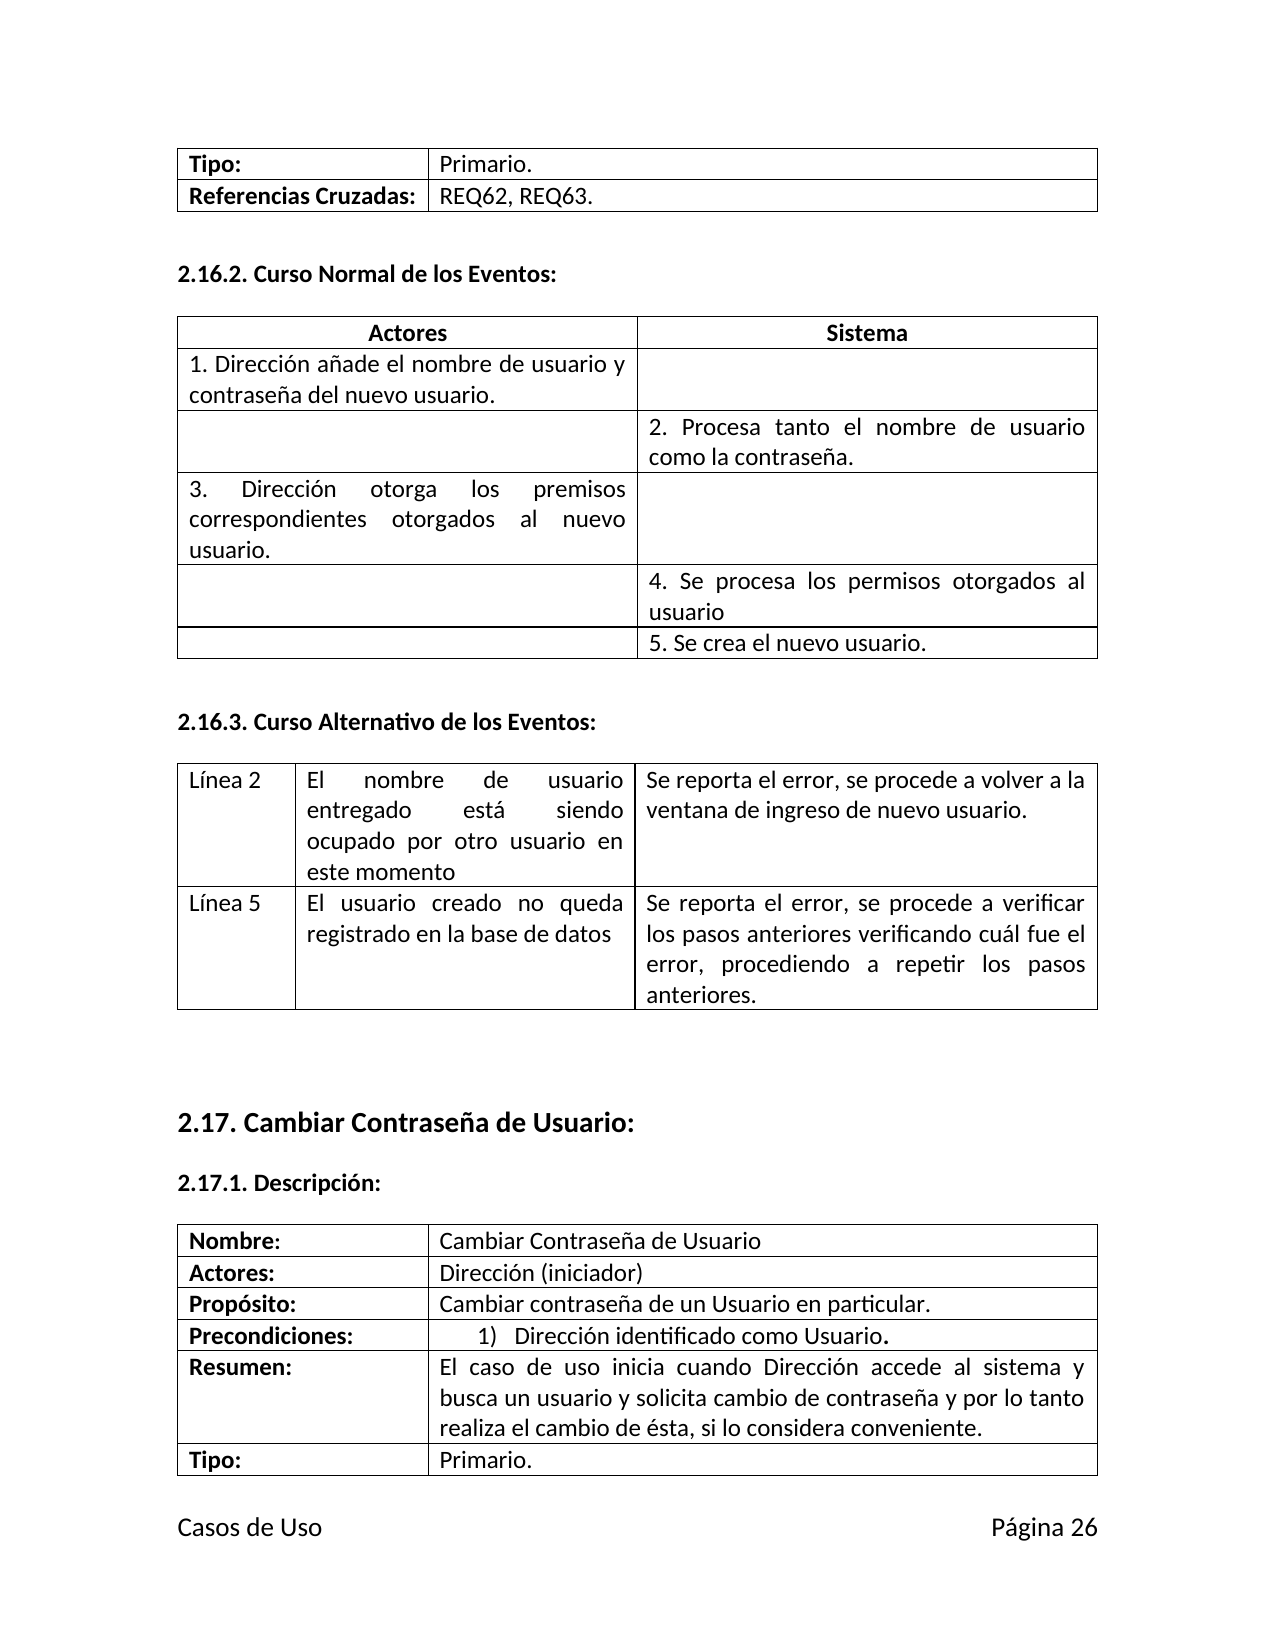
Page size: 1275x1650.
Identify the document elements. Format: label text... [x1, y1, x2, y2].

table_cell 2. Procesa tanto el nombre de usuario como la contraseña. [638, 411, 1097, 472]
table_cell 5. Se crea el nuevo usuario. [638, 628, 1097, 658]
table_cell [178, 565, 637, 626]
table_header Línea 2 [178, 764, 295, 886]
table_cell Se reporta el error, se procede a verificar los pasos anteriores verificando cuál fue el error, procediendo a repetir los pasos anteriores. [636, 887, 1097, 1009]
table_cell 4. Se procesa los permisos otorgados al usuario [638, 565, 1097, 626]
table_cell Primario. [429, 149, 1097, 179]
table_cell Dirección identificado como Usuario. [429, 1320, 1097, 1350]
subtitle 2.17.1. Descripción: [177, 1167, 1098, 1197]
subtitle 2.16.3. Curso Alternativo de los Eventos: [177, 706, 1098, 736]
table_cell Dirección (iniciador) [429, 1257, 1097, 1287]
table_cell [638, 349, 1097, 409]
table_cell Actores: [178, 1257, 428, 1287]
table_cell Referencias Cruzadas: [178, 180, 428, 211]
table_cell [638, 473, 1097, 564]
table_cell Primario. [429, 1444, 1097, 1474]
table_cell Línea 5 [178, 887, 295, 1009]
table_header El nombre de usuario entregado está siendo ocupado por otro usuario en este momento [296, 764, 634, 886]
table_cell Tipo: [178, 149, 428, 179]
table_cell Tipo: [178, 1444, 428, 1474]
table_cell REQ62, REQ63. [429, 180, 1097, 211]
table_cell 1. Dirección añade el nombre de usuario y contraseña del nuevo usuario. [178, 349, 637, 409]
table_cell Propósito: [178, 1288, 428, 1319]
table_cell Precondiciones: [178, 1320, 428, 1350]
table_cell Cambiar contraseña de un Usuario en particular. [429, 1288, 1097, 1319]
table_cell 3. Dirección otorga los premisos correspondientes otorgados al nuevo usuario. [178, 473, 637, 564]
subtitle 2.16.2. Curso Normal de los Eventos: [177, 259, 1098, 289]
table_header Nombre: [178, 1225, 428, 1256]
table_cell El caso de uso inicia cuando Dirección accede al sistema y busca un usuario y solicita cambio de contraseña y por lo tanto realiza el cambio de ésta, si lo considera conveniente. [429, 1351, 1097, 1443]
subtitle 2.17. Cambiar Contraseña de Usuario: [177, 1104, 1098, 1140]
table_cell El usuario creado no queda registrado en la base de datos [296, 887, 634, 1009]
table_cell [178, 411, 637, 472]
table_header Se reporta el error, se procede a volver a la ventana de ingreso de nuevo usuario. [636, 764, 1097, 886]
table_header Actores [178, 317, 637, 347]
table_cell Resumen: [178, 1351, 428, 1443]
table_cell [178, 628, 637, 658]
table_header Sistema [638, 317, 1097, 347]
table_header Cambiar Contraseña de Usuario [429, 1225, 1097, 1256]
